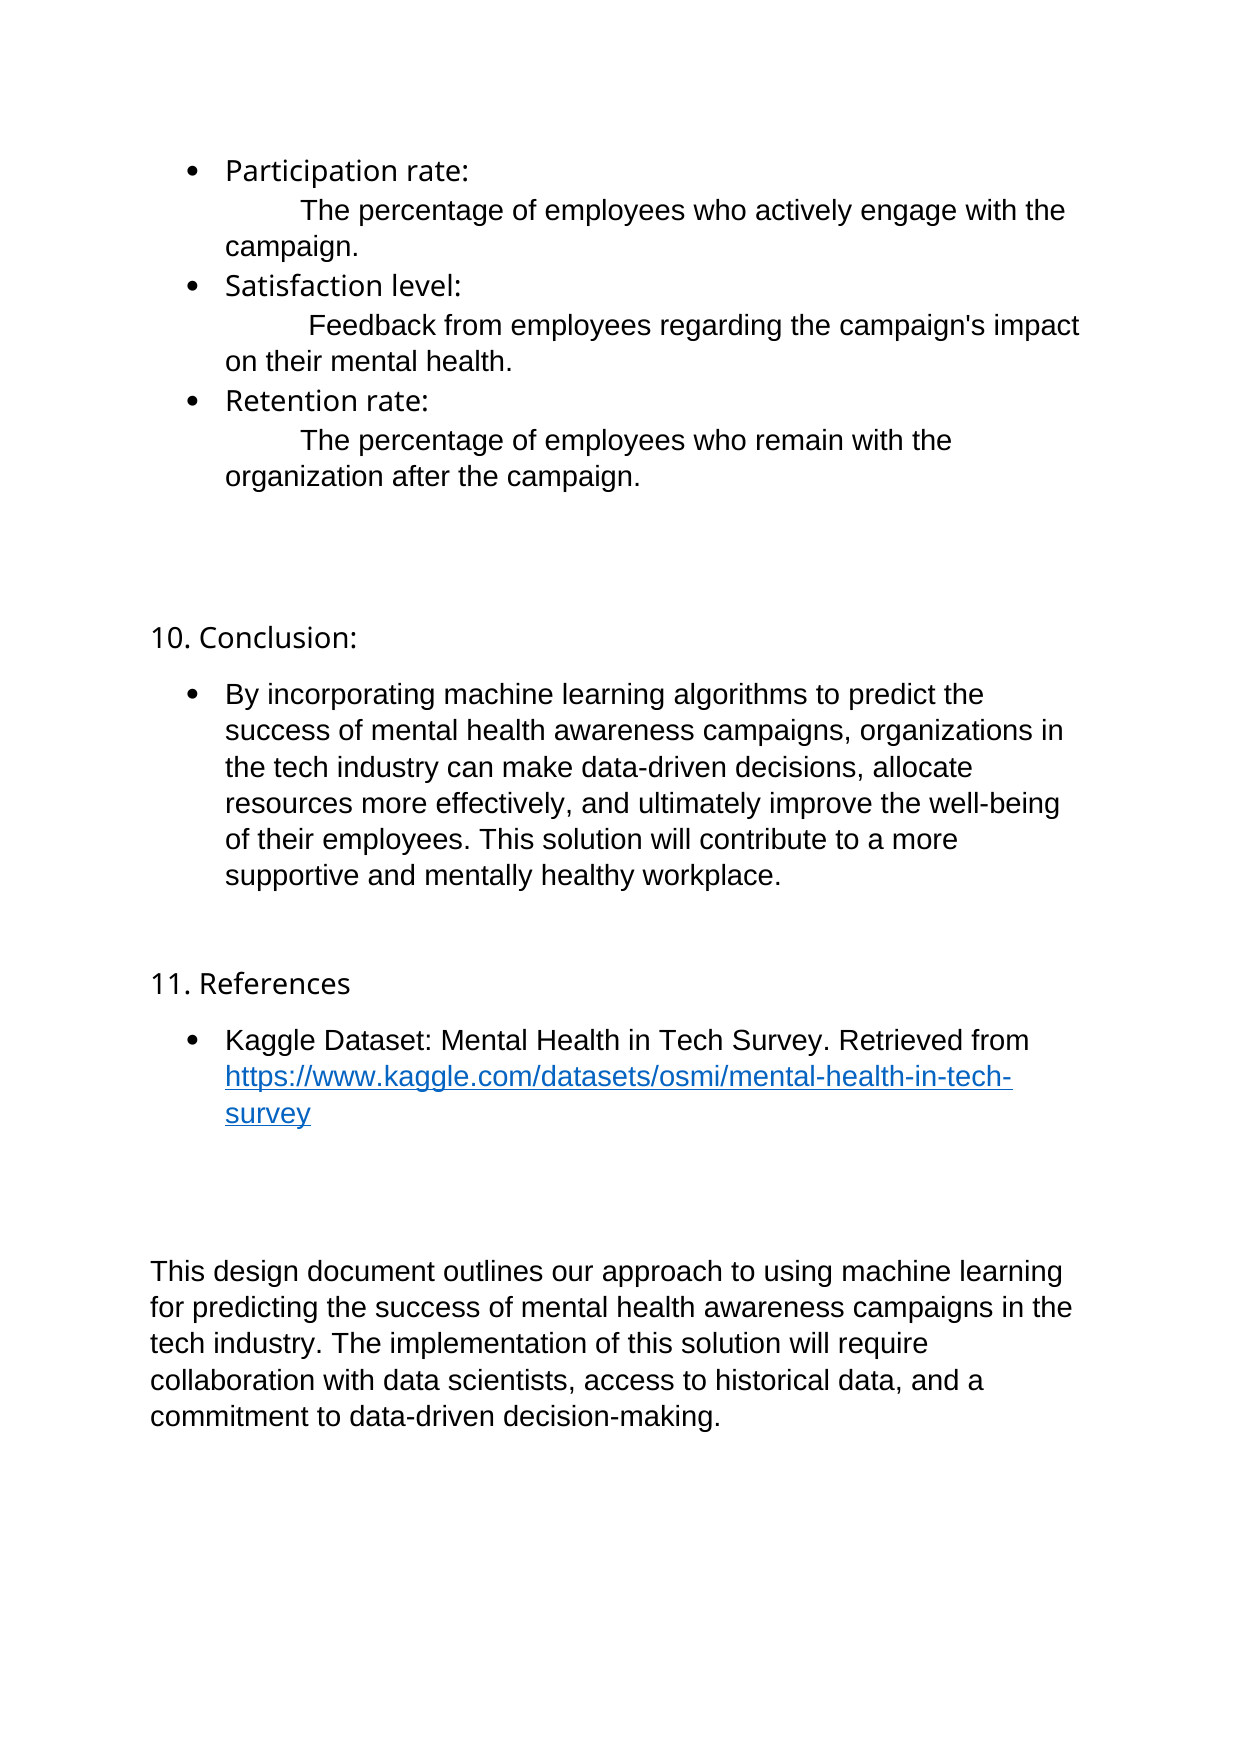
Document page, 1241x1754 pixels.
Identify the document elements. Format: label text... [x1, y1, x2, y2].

list Kaggle Dataset: Mental Health in Tech Survey. Retrieved from https://www.kaggle.com/datasets/osmi/mental-health-in-tech-survey [187, 1023, 1090, 1129]
list Participation rate: [187, 150, 1090, 190]
text 10. Conclusion: [150, 618, 1090, 657]
list By incorporating machine learning algorithms to predict the success of mental health awareness campaigns, organizations in the tech industry can make data-driven decisions, allocate resources more effectively, and ultimately improve the well-being of their employees. This solution will contribute to a more supportive and mentally healthy workplace. [187, 677, 1090, 892]
text 11. References [150, 964, 1090, 1003]
list The percentage of employees who remain with the organization after the campaign. [225, 423, 1090, 493]
list Retention rate: [187, 380, 1090, 420]
list The percentage of employees who actively engage with the campaign. [225, 193, 1090, 262]
list Feedback from employees regarding the campaign's impact on their mental health. [225, 308, 1090, 378]
list Satisfaction level: [187, 265, 1090, 305]
text This design document outlines our approach to using machine learning for predicting the success of mental health awareness campaigns in the tech industry. The implementation of this solution will require collaboration with data scientists, access to historical data, and a commitment to data-driven decision-making. [150, 1254, 1090, 1432]
